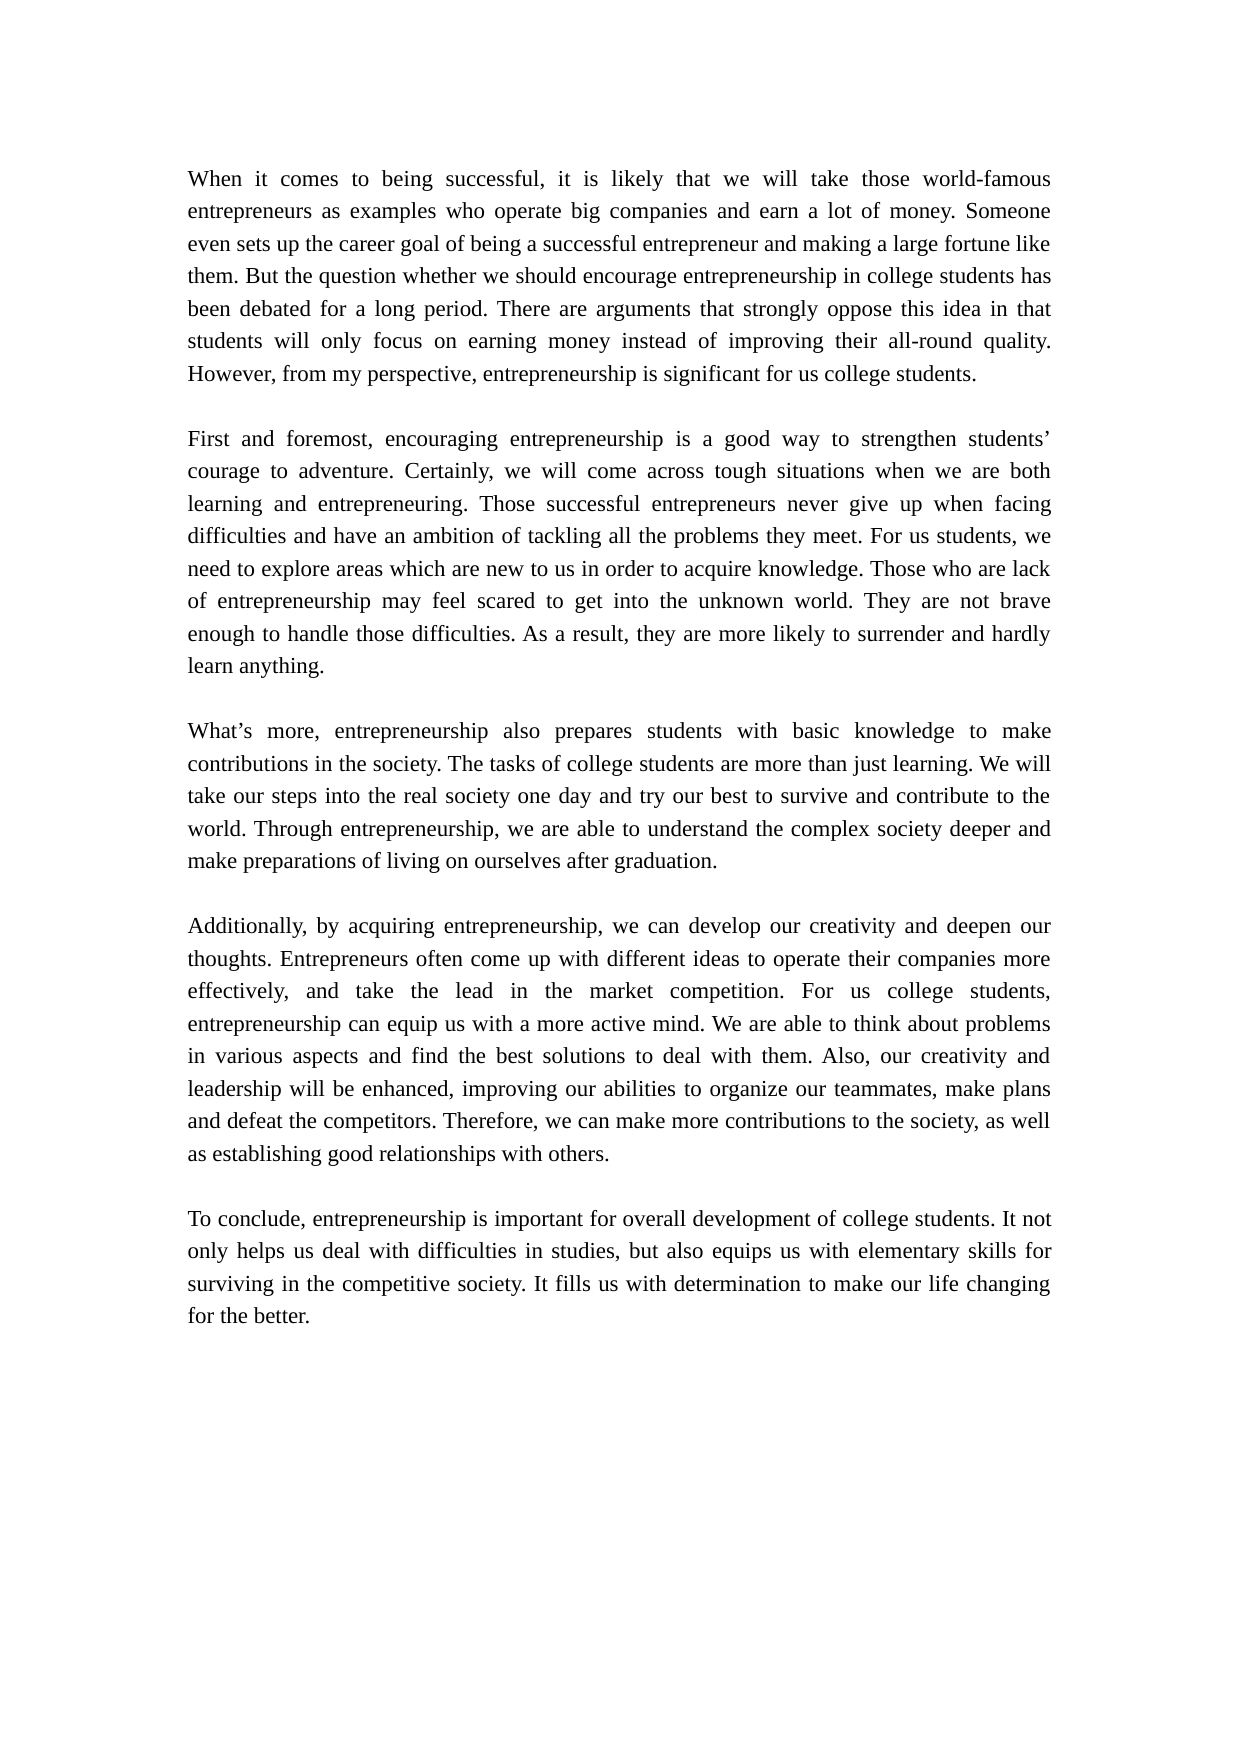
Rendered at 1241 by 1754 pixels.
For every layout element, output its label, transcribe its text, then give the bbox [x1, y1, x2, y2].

text First and foremost, encouraging entrepreneurship is a good way to strengthen students’ courage to adventure. Certainly, we will come across tough situations when we are both learning and entrepreneuring. Those successful entrepreneurs never give up when facing difficulties and have an ambition of tackling all the problems they meet. For us students, we need to explore areas which are new to us in order to acquire knowledge. Those who are lack of entrepreneurship may feel scared to get into the unknown world. They are not brave enough to handle those difficulties. As a result, they are more likely to surrender and hardly learn anything. [187, 422, 1053, 682]
text Additionally, by acquiring entrepreneurship, we can develop our creativity and deepen our thoughts. Entrepreneurs often come up with different ideas to operate their companies more effectively, and take the lead in the market competition. For us college students, entrepreneurship can equip us with a more active mind. We are able to think about problems in various aspects and find the best solutions to deal with them. Also, our creativity and leadership will be enhanced, improving our abilities to organize our teammates, make plans and defeat the competitors. Therefore, we can make more contributions to the society, as well as establishing good relationships with others. [187, 909, 1053, 1169]
text When it comes to being successful, it is likely that we will take those world-famous entrepreneurs as examples who operate big companies and earn a lot of money. Someone even sets up the career goal of being a successful entrepreneur and making a large fortune like them. But the question whether we should encourage entrepreneurship in college students has been debated for a long period. There are arguments that strongly oppose this idea in that students will only focus on earning money instead of improving their all-round quality. However, from my perspective, entrepreneurship is significant for us college students. [187, 162, 1053, 389]
text What’s more, entrepreneurship also prepares students with basic knowledge to make contributions in the society. The tasks of college students are more than just learning. We will take our steps into the real society one day and try our best to survive and contribute to the world. Through entrepreneurship, we are able to understand the complex society deeper and make preparations of living on ourselves after graduation. [187, 714, 1053, 877]
text To conclude, entrepreneurship is important for overall development of college students. It not only helps us deal with difficulties in studies, but also equips us with elementary skills for surviving in the competitive society. It fills us with determination to make our life changing for the better. [187, 1202, 1053, 1332]
